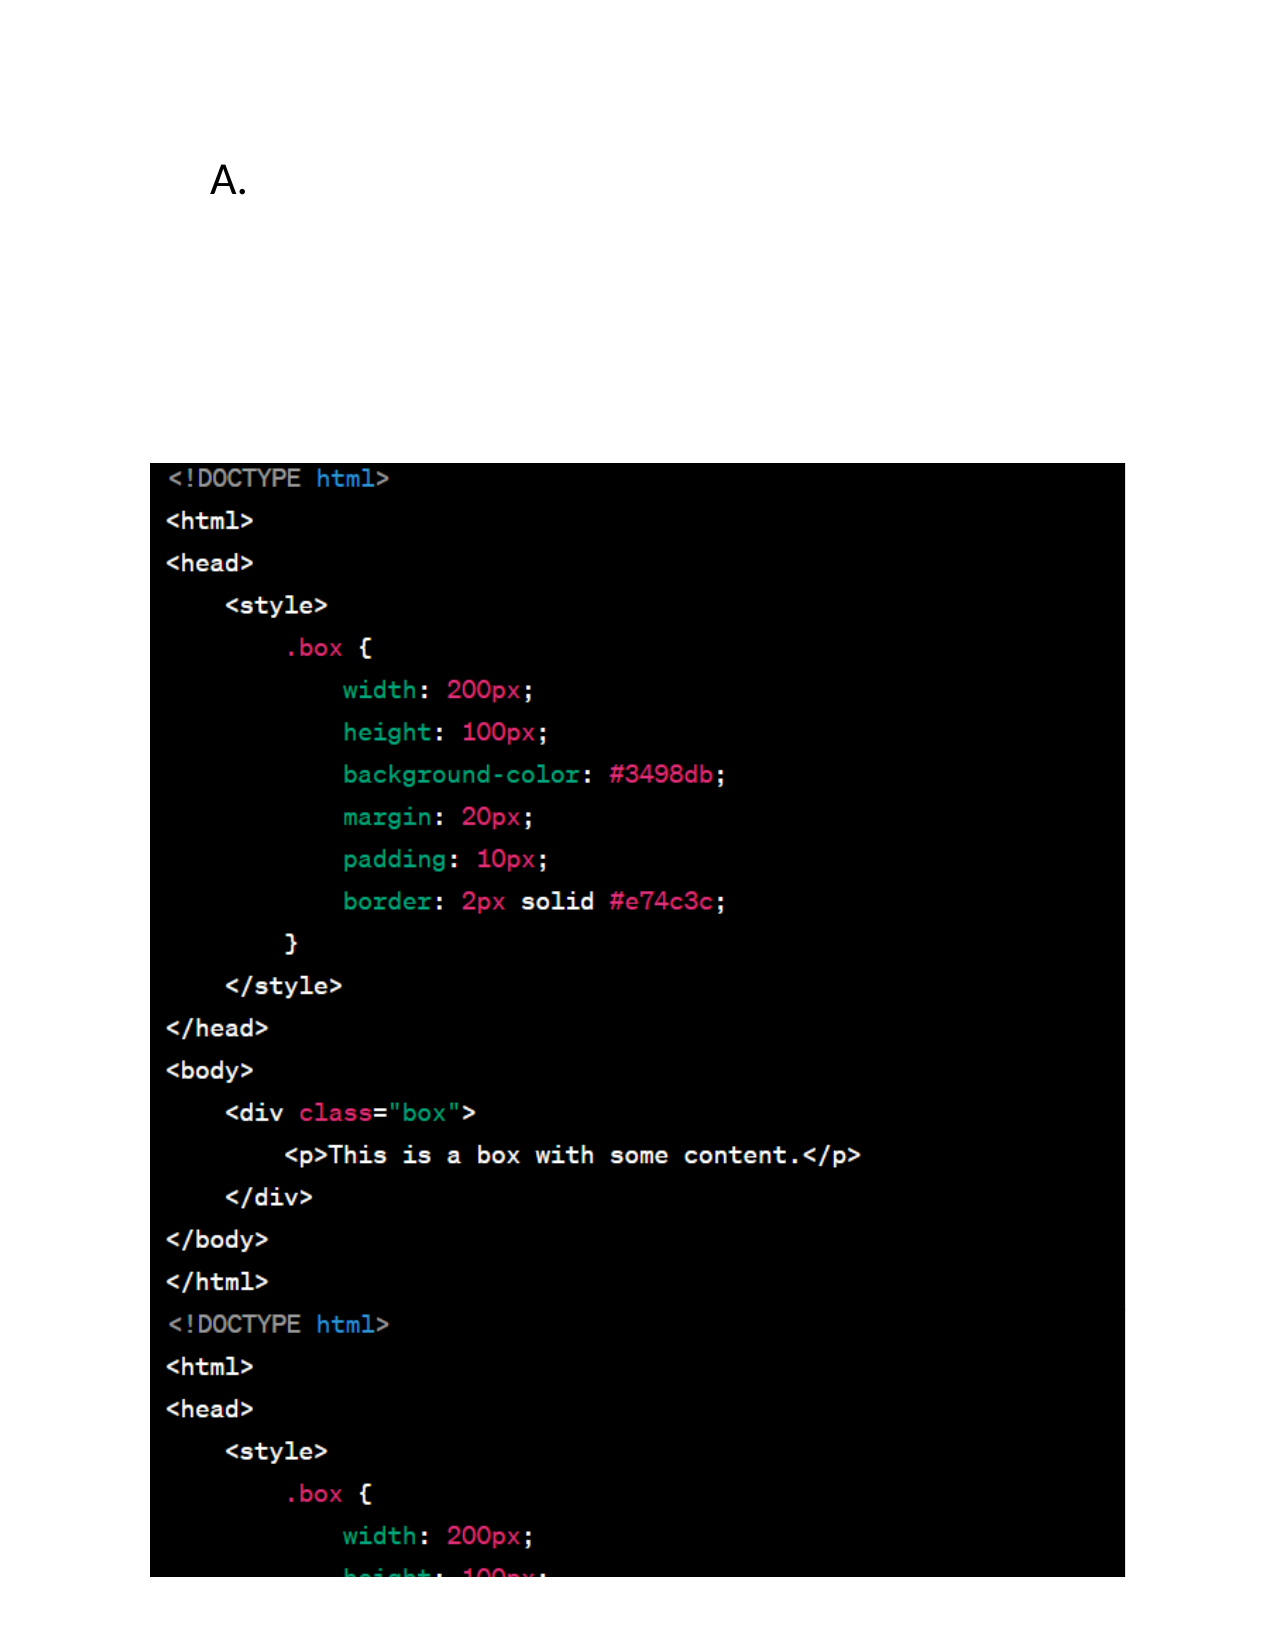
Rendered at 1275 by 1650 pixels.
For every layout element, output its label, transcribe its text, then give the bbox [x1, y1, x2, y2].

picture [150, 463, 1125, 1577]
text A. [210, 150, 1125, 206]
